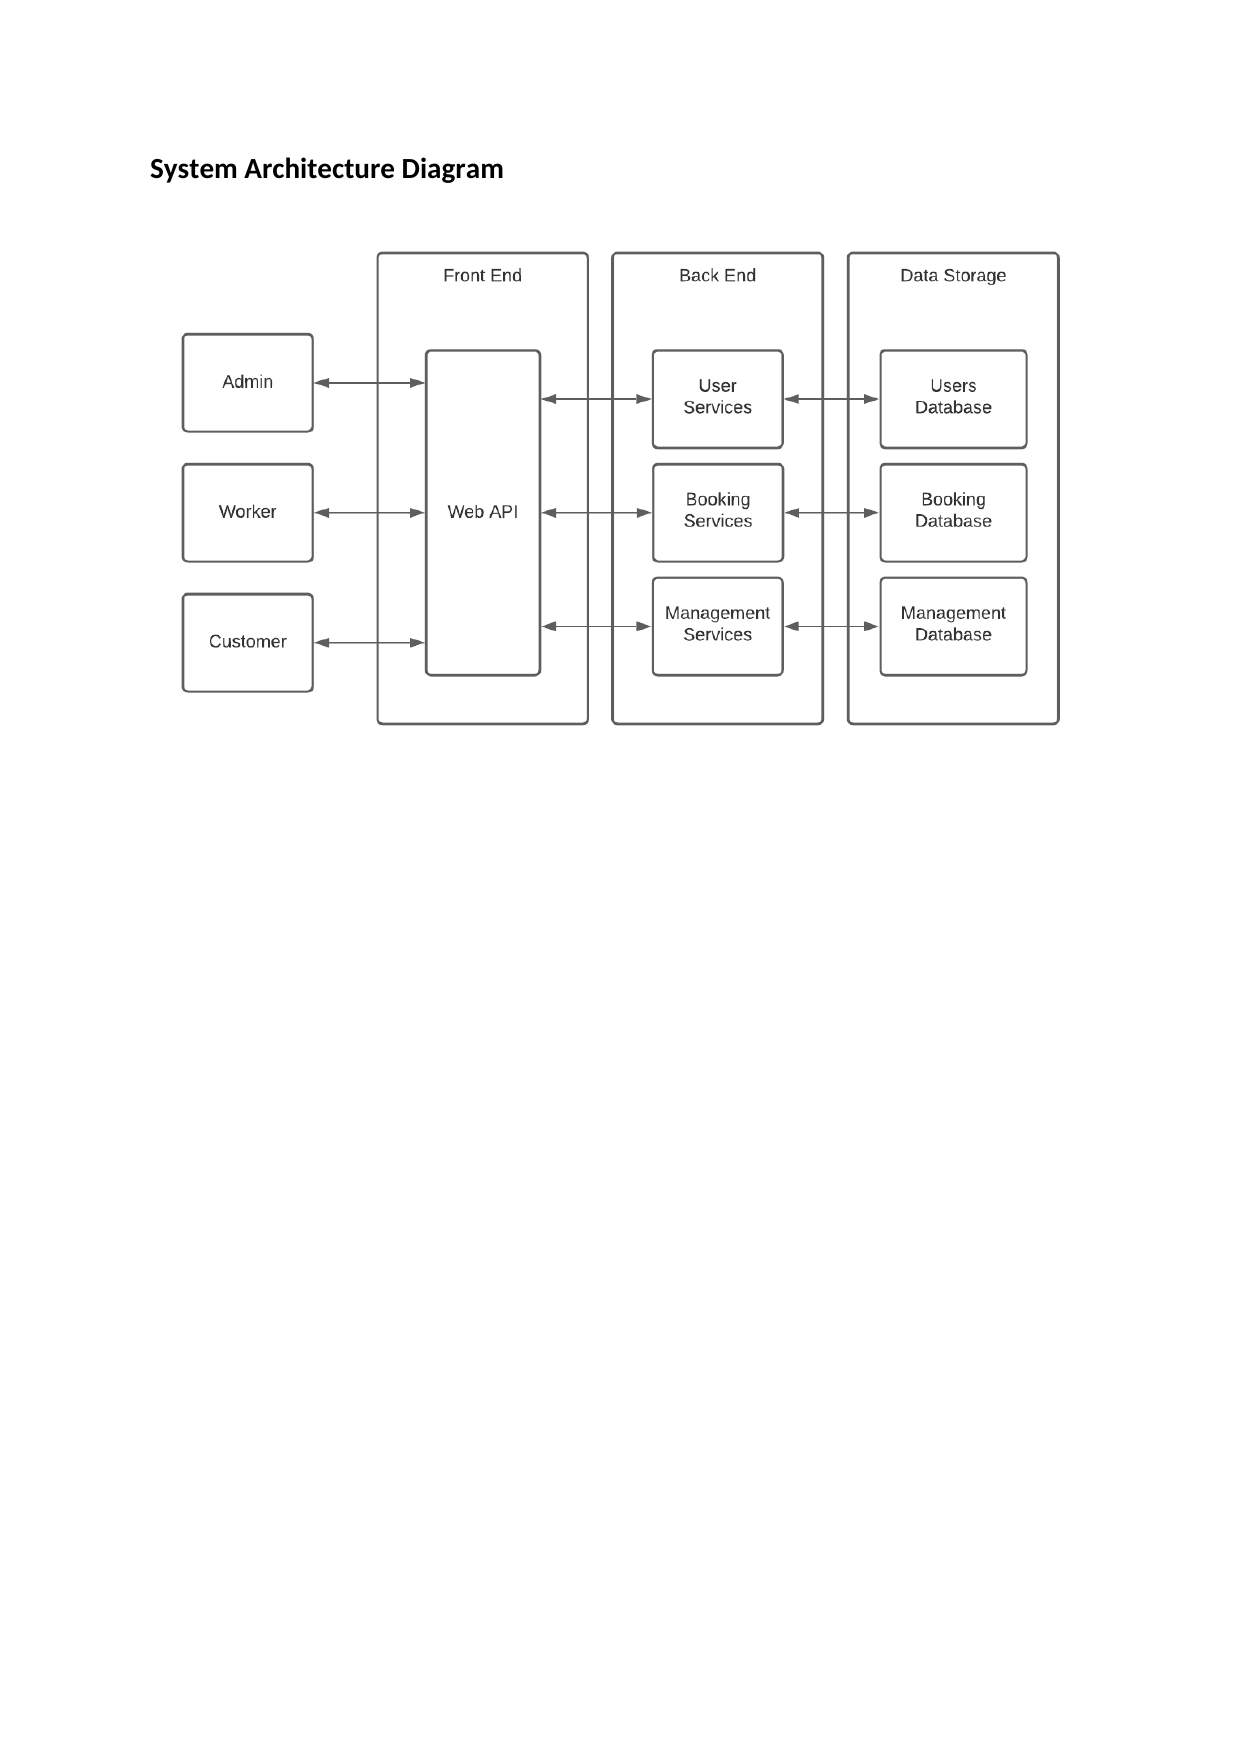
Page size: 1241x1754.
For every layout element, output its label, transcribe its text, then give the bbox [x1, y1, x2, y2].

text System Architecture Diagram [150, 150, 1090, 186]
picture [150, 220, 1091, 756]
